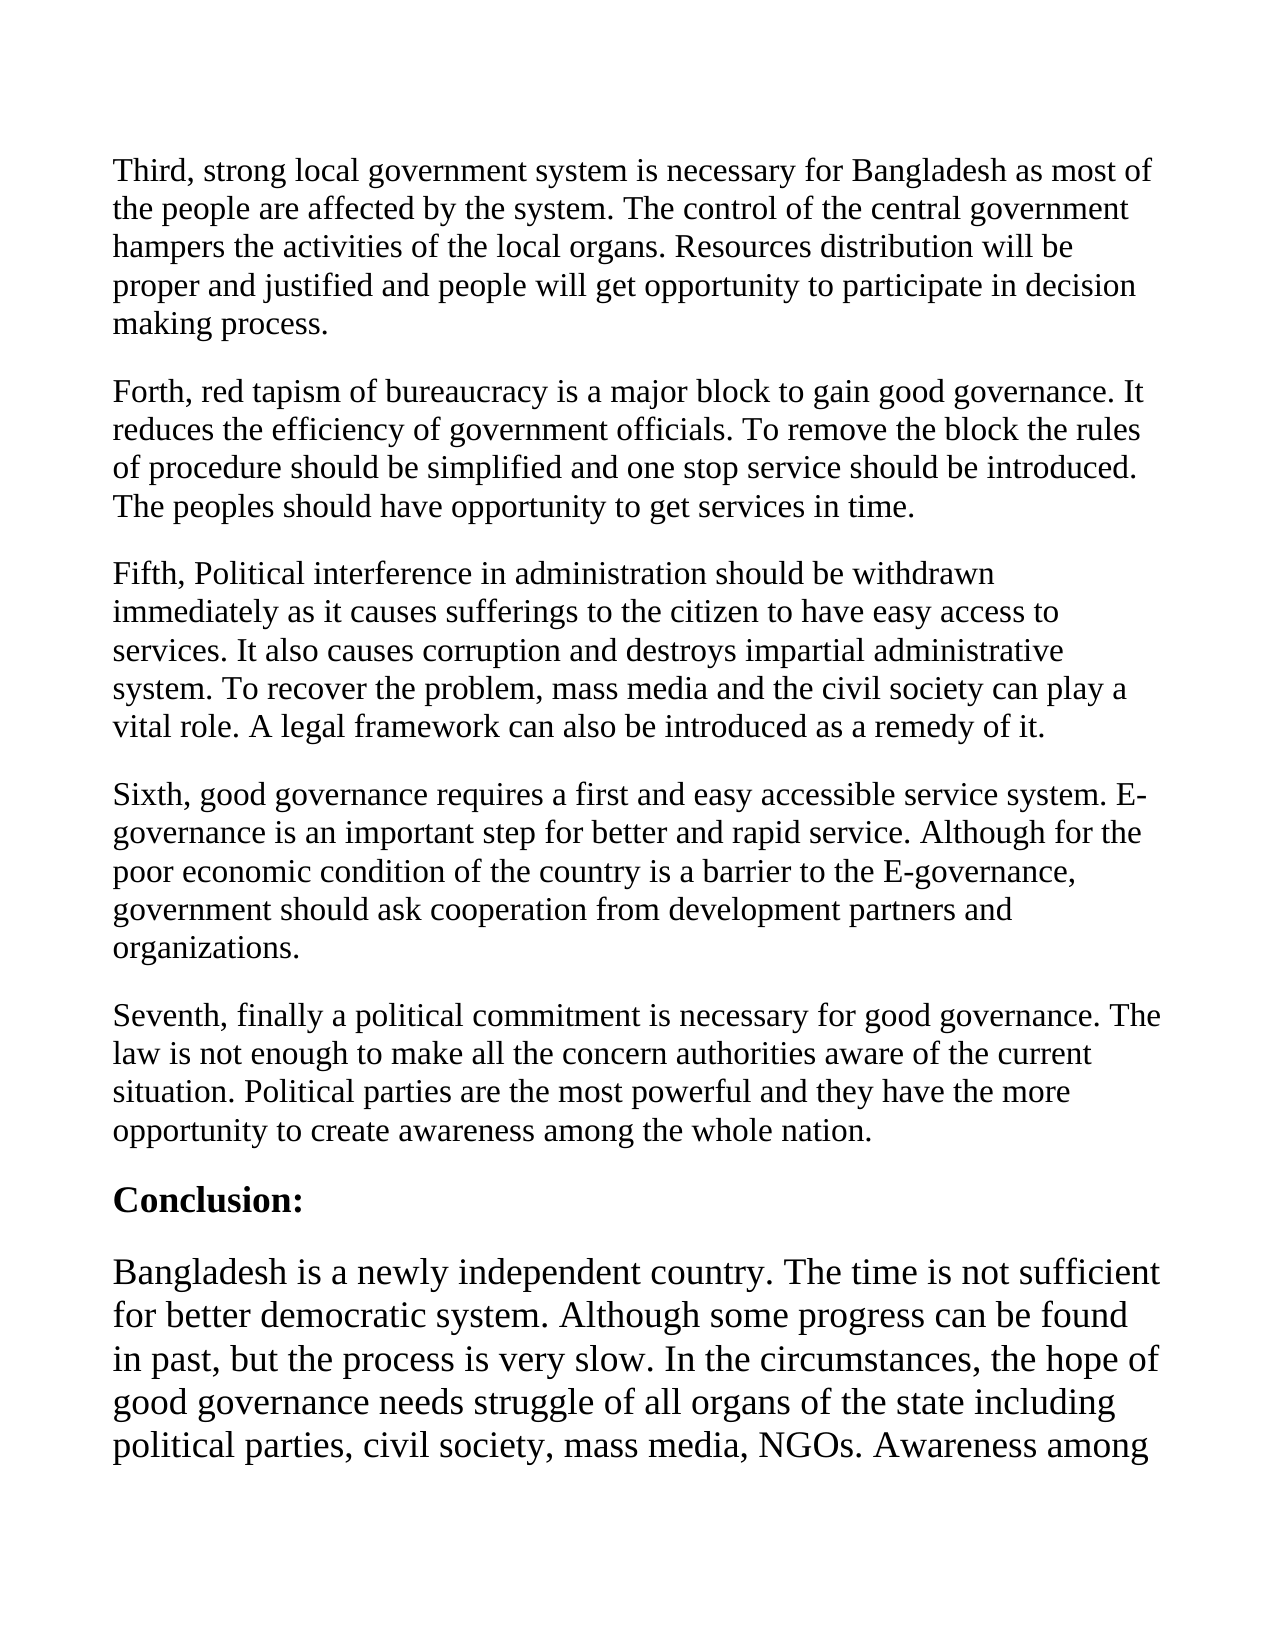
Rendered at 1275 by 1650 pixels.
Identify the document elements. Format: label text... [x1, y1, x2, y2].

text Third, strong local government system is necessary for Bangladesh as most of the people are affected by the system. The control of the central government hampers the activities of the local organs. Resources distribution will be proper and justified and people will get opportunity to participate in decision making process. [112, 150, 1162, 342]
text Conclusion: [112, 1177, 1162, 1221]
text Forth, red tapism of bureaucracy is a major block to gain good governance. It reduces the efficiency of government officials. To remove the block the rules of procedure should be simplified and one stop service should be introduced. The peoples should have opportunity to get services in time. [112, 371, 1162, 524]
text Fifth, Political interference in administration should be withdrawn immediately as it causes sufferings to the citizen to have easy access to services. It also causes corruption and destroys impartial administrative system. To recover the problem, mass media and the civil society can play a vital role. A legal framework can also be introduced as a remedy of it. [112, 553, 1162, 745]
text Sixth, good governance requires a first and easy accessible service system. E-governance is an important step for better and rapid service. Although for the poor economic condition of the country is a barrier to the E-governance, government should ask cooperation from development partners and organizations. [112, 774, 1162, 966]
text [112, 1250, 1162, 1465]
text Seventh, finally a political commitment is necessary for good governance. The law is not enough to make all the concern authorities aware of the current situation. Political parties are the most powerful and they have the more opportunity to create awareness among the whole nation. [112, 995, 1162, 1148]
